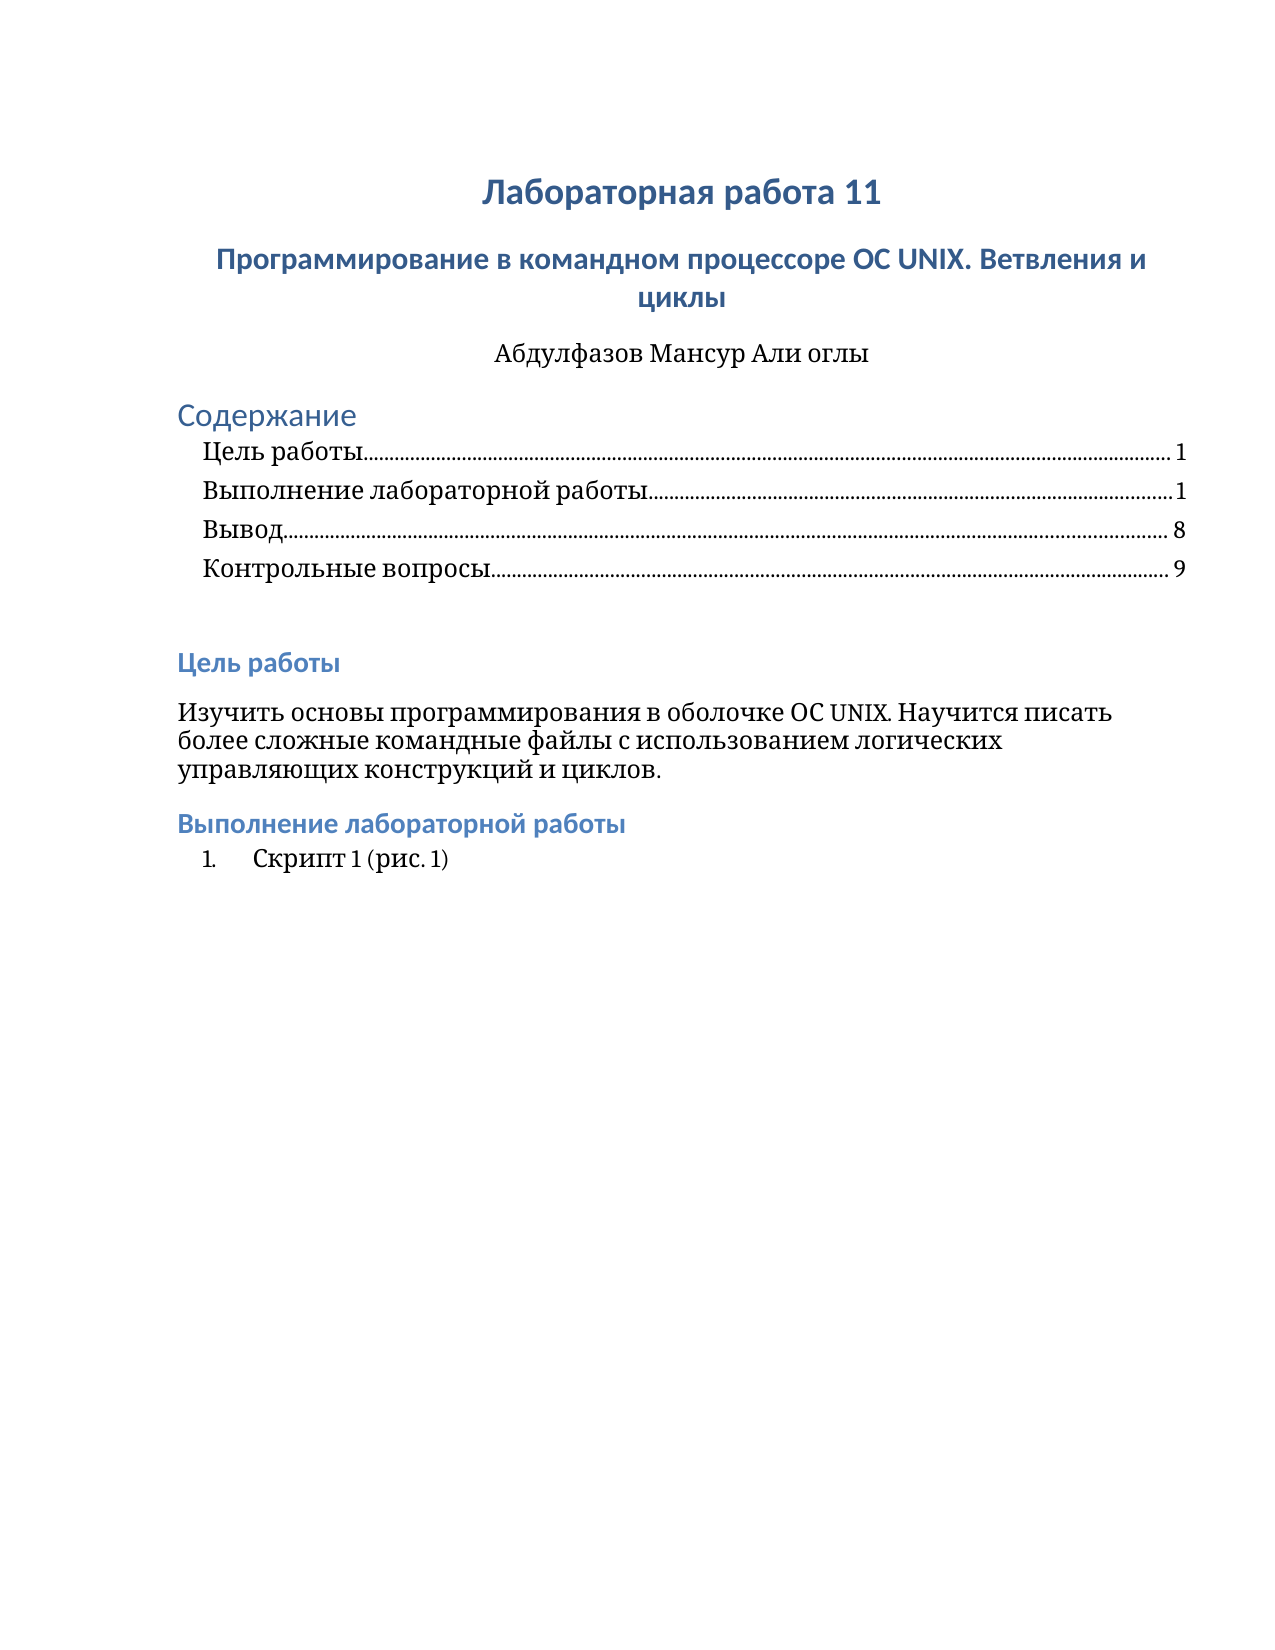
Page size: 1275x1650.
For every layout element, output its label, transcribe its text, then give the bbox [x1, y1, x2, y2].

subtitle Цель работы [177, 644, 1186, 680]
subtitle Выполнение лабораторной работы [177, 806, 1186, 841]
list Скрипт 1 (рис. 1) [202, 845, 1186, 874]
subtitle Программирование в командном процессоре ОС UNIX. Ветвления и циклы [177, 239, 1186, 315]
text Абдулфазов Мансур Али оглы [177, 340, 1186, 369]
title Лабораторная работа 11 [177, 168, 1186, 214]
text Изучить основы программирования в оболочке ОС UNIX. Научится писать более сложные командные файлы с использованием логических управляющих конструкций и циклов. [177, 698, 1186, 785]
